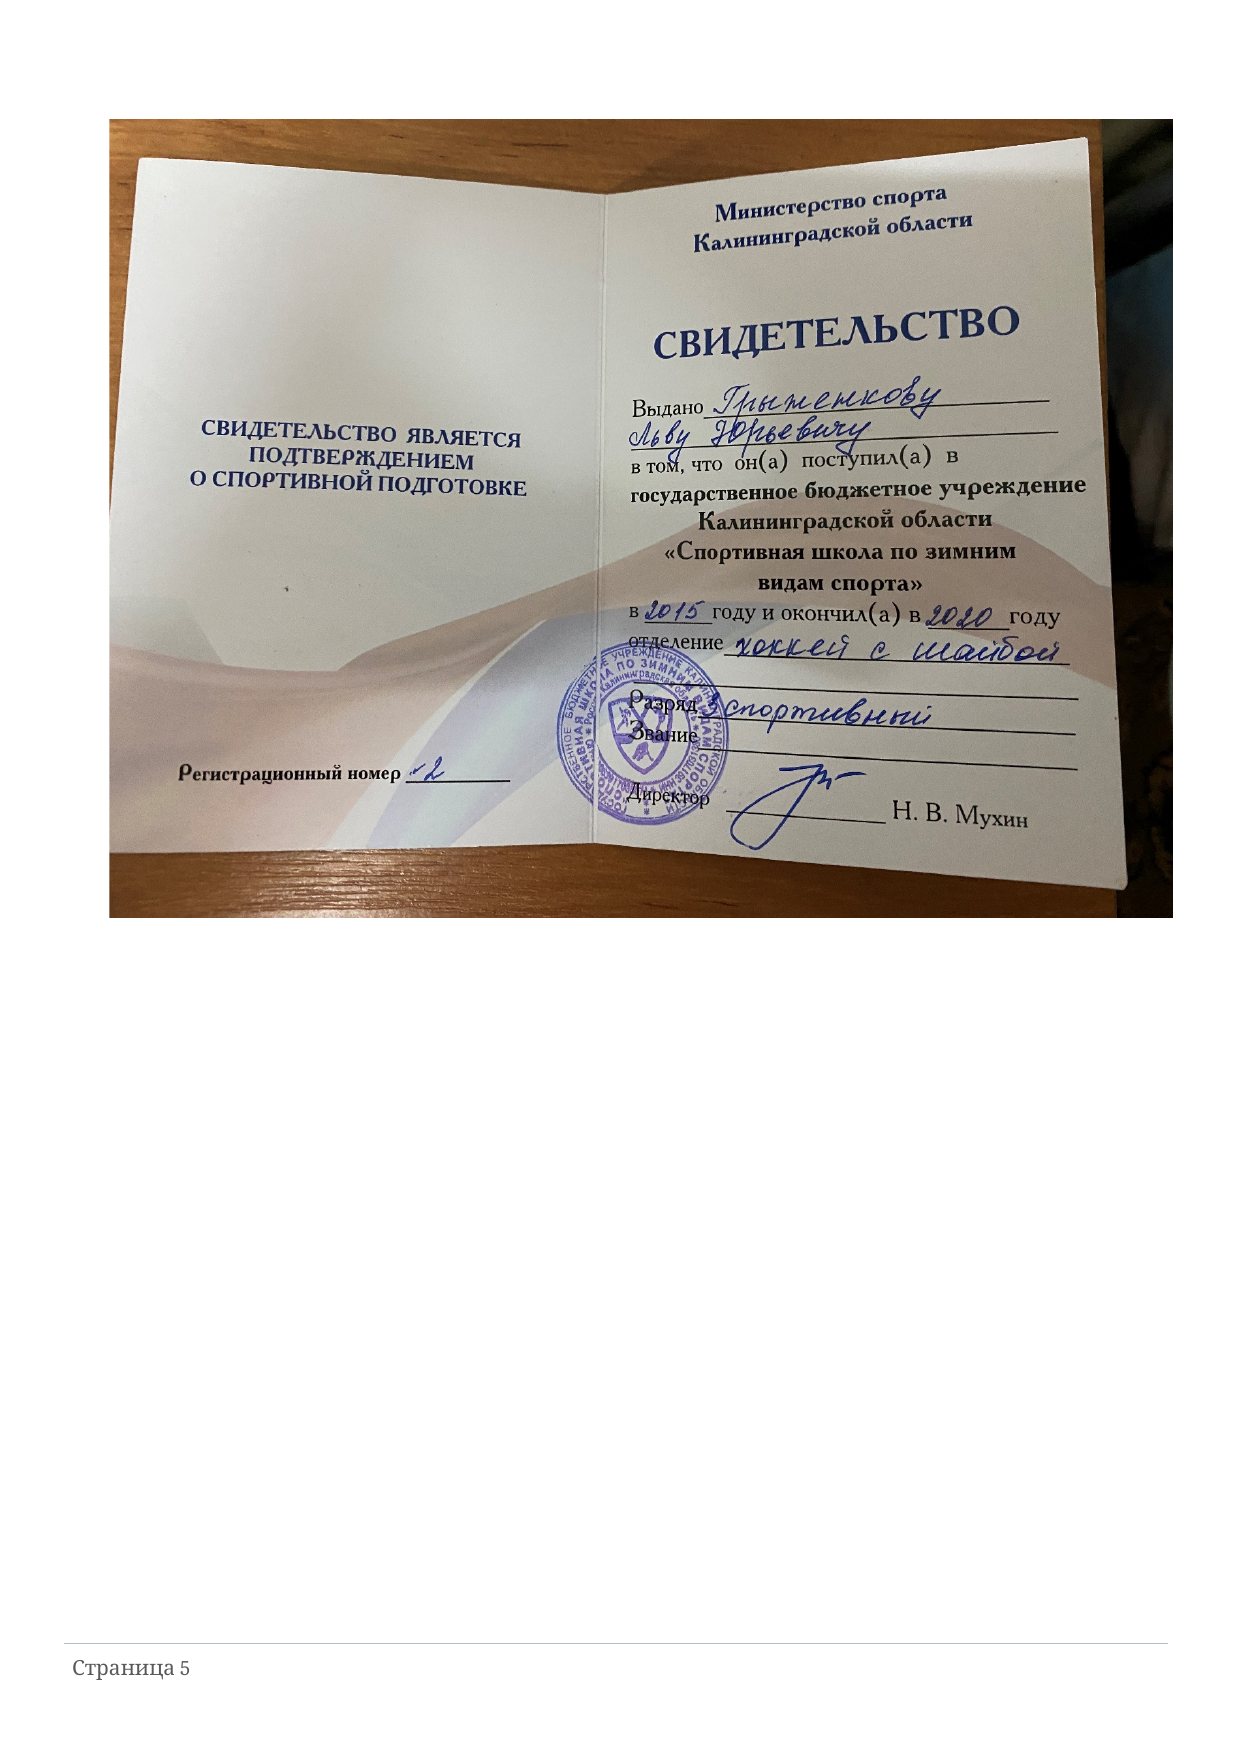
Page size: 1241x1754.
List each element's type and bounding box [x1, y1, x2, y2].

picture [109, 119, 1173, 918]
